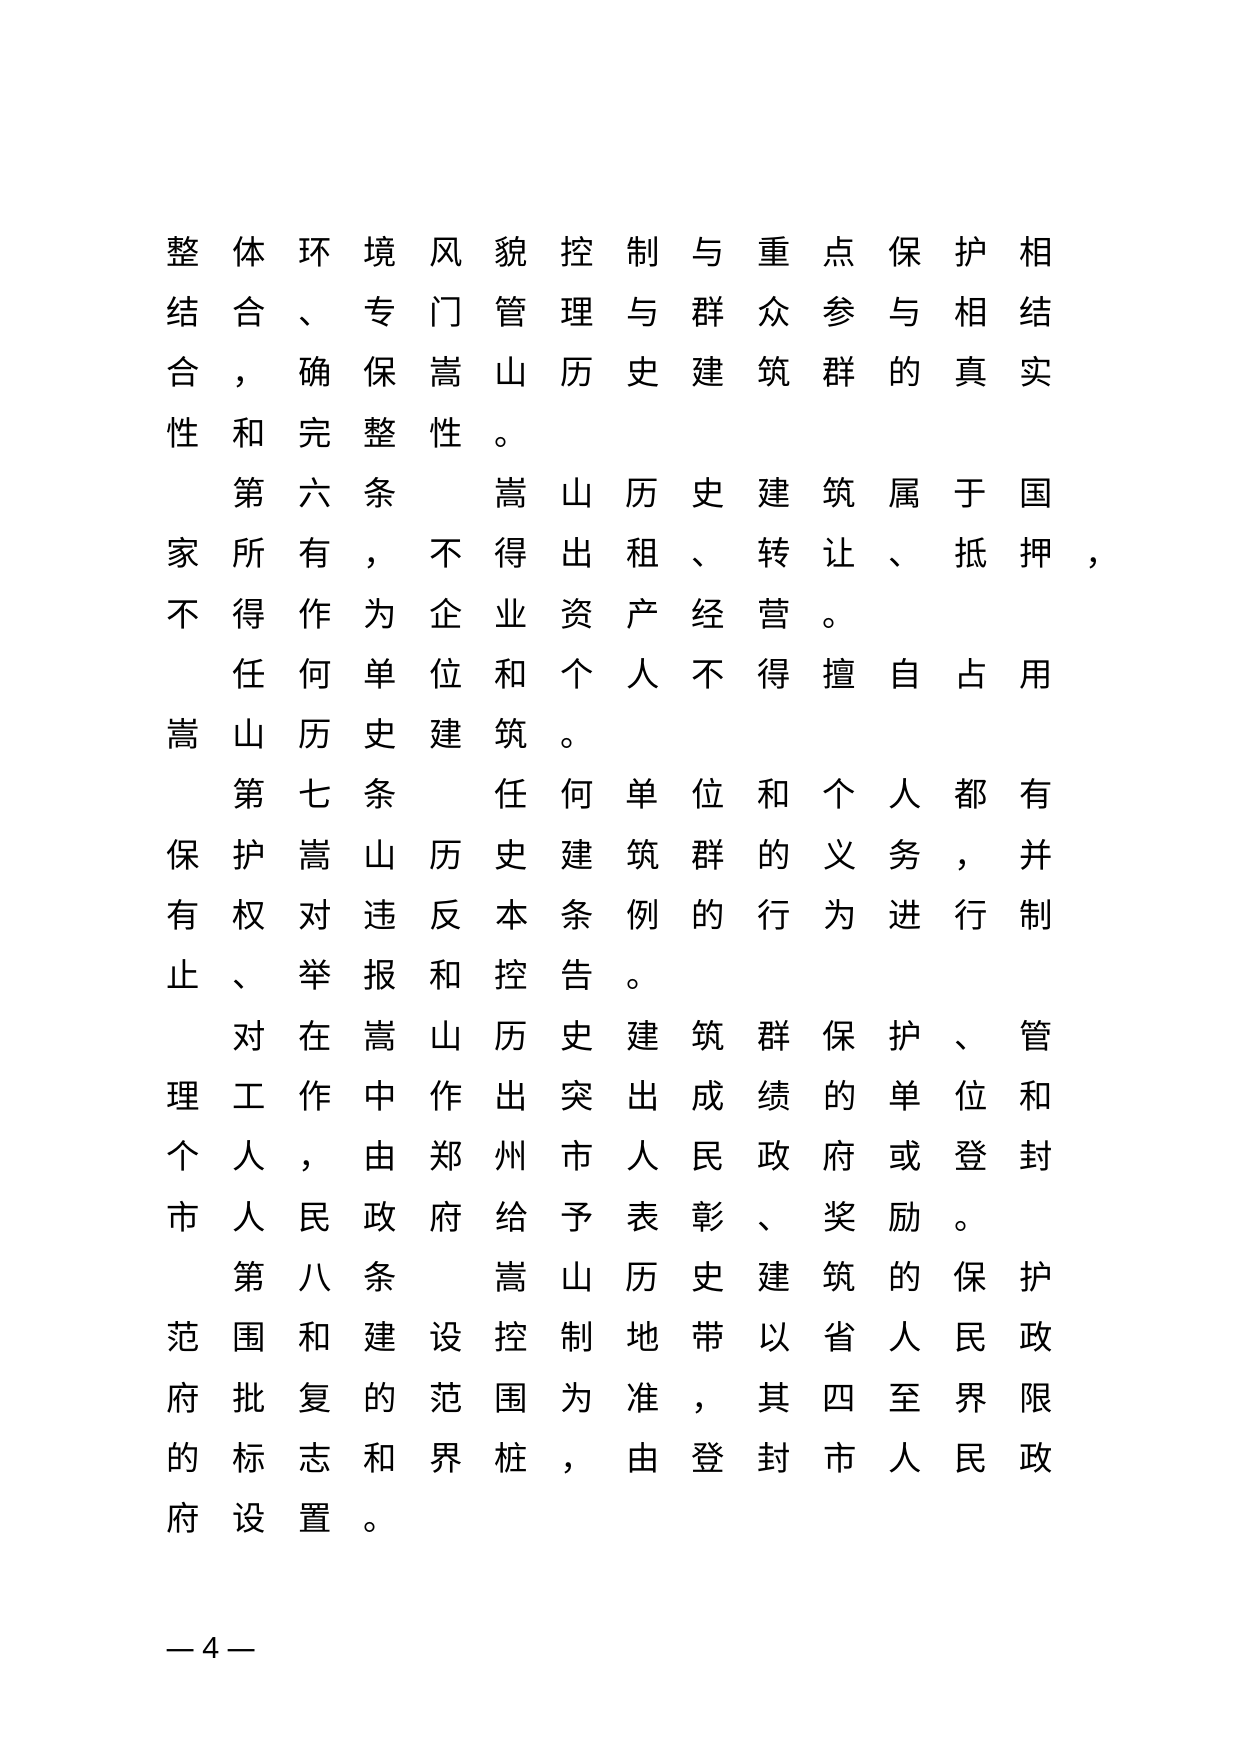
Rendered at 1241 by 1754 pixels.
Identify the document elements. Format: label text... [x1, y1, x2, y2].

text 第六条 嵩山历史建筑属于国家所有，不得出租、转让、抵押，不得作为企业资产经营。 [167, 461, 1085, 642]
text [167, 219, 1085, 461]
text 任何单位和个人不得擅自占用嵩山历史建筑。 [167, 642, 1085, 762]
text 第八条 嵩山历史建筑的保护范围和建设控制地带以省人民政府批复的范围为准，其四至界限的标志和界桩，由登封市人民政府设置。 [167, 1245, 1085, 1546]
text 第七条 任何单位和个人都有保护嵩山历史建筑群的义务，并有权对违反本条例的行为进行制止、举报和控告。 [167, 762, 1085, 1003]
text 对在嵩山历史建筑群保护、管理工作中作出突出成绩的单位和个人，由郑州市人民政府或登封市人民政府给予表彰、奖励。 [167, 1003, 1085, 1245]
